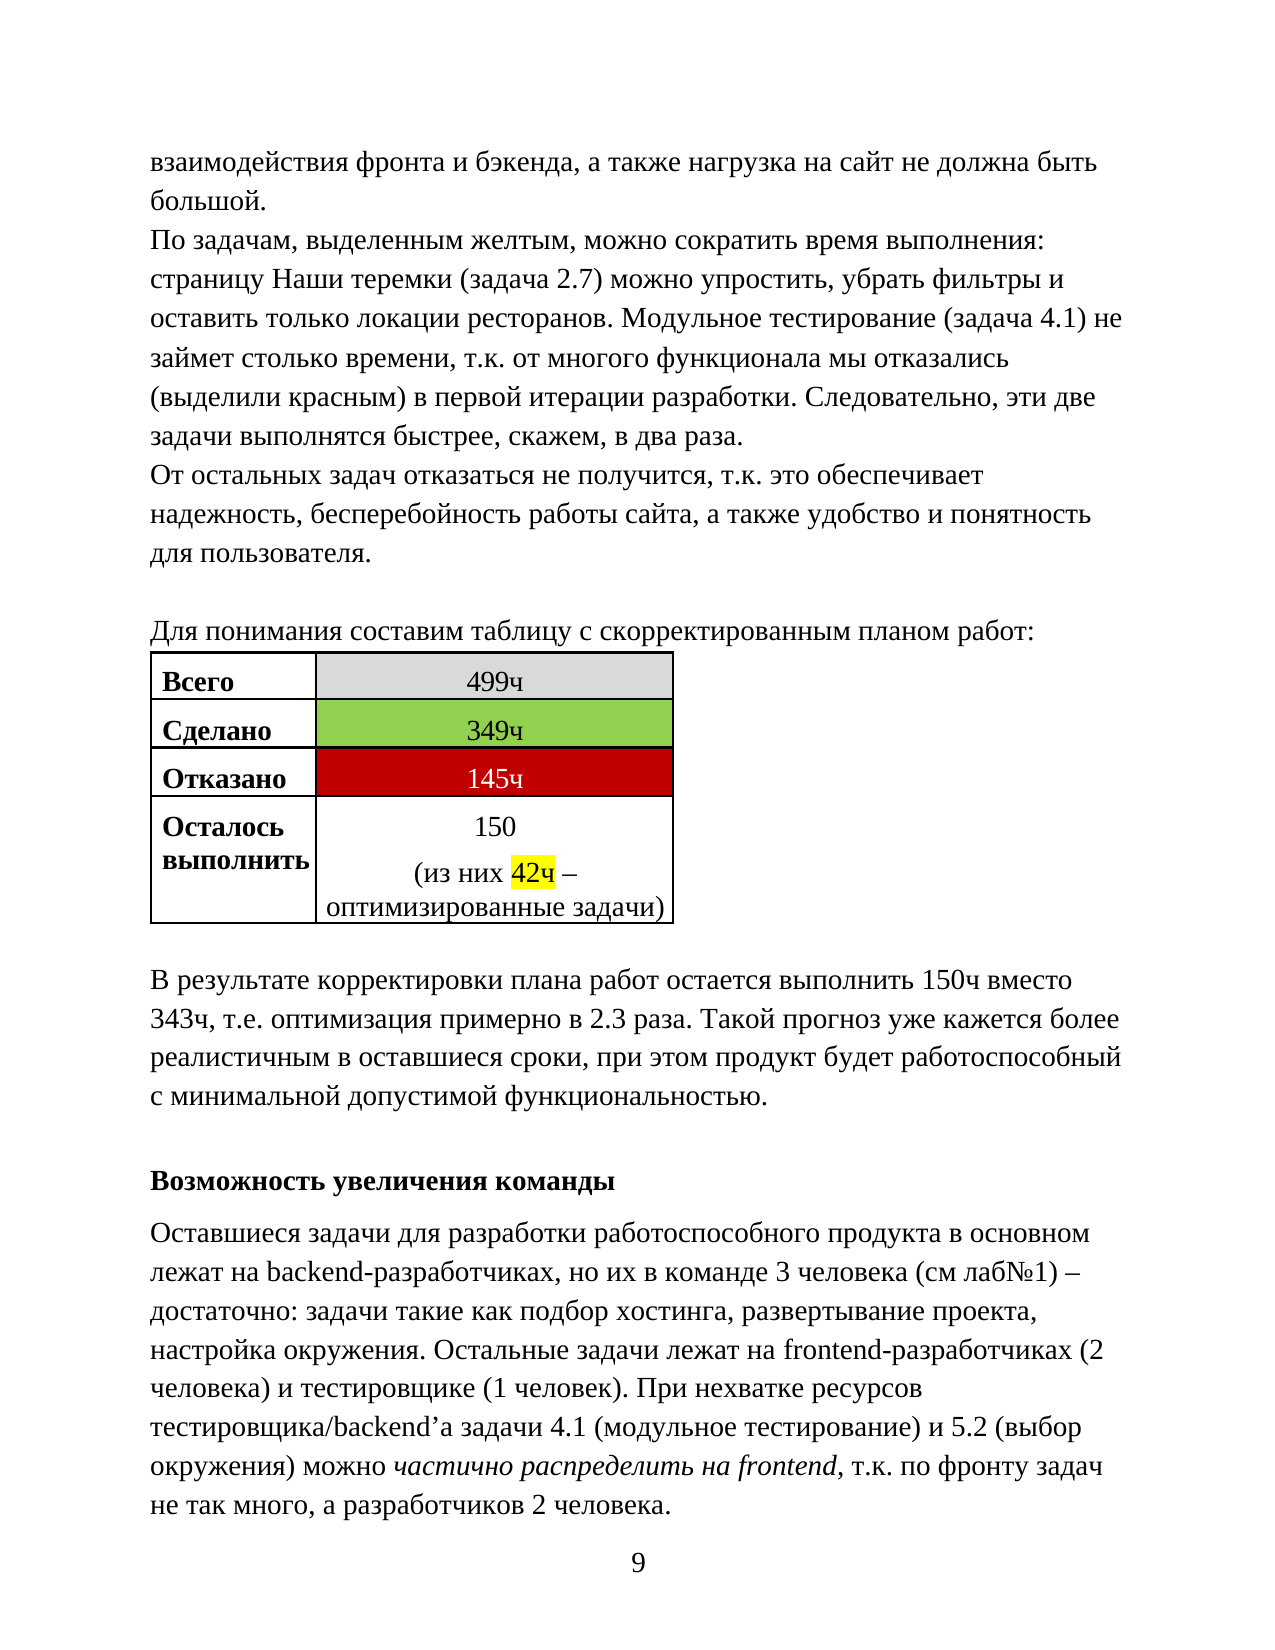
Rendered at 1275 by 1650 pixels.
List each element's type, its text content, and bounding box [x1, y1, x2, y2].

table_cell 145ч [317, 749, 672, 795]
text По задачам, выделенным желтым, можно сократить время выполнения: страницу Наши теремки (задача 2.7) можно упростить, убрать фильтры и оставить только локации ресторанов. Модульное тестирование (задача 4.1) не займет столько времени, т.к. от многого функционала мы отказались (выделили красным) в первой итерации разработки. Следовательно, эти две задачи выполнятся быстрее, скажем, в два раза. [150, 222, 1130, 452]
table_header Всего [152, 654, 315, 698]
text От остальных задач отказаться не получится, т.к. это обеспечивает надежность, бесперебойность работы сайта, а также удобство и понятность для пользователя. [150, 457, 1130, 568]
table_cell Осталось выполнить [152, 797, 315, 922]
text Оставшиеся задачи для разработки работоспособного продукта в основном лежат на backend-разработчиках, но их в команде 3 человека (см лаб№1) – достаточно: задачи такие как подбор хостинга, развертывание проекта, настройка окружения. Остальные задачи лежат на frontend-разработчиках (2 человека) и тестировщике (1 человек). При нехватке ресурсов тестировщика/backend’а задачи 4.1 (модульное тестирование) и 5.2 (выбор окружения) можно частично распределить на frontend, т.к. по фронту задач не так много, а разработчиков 2 человека. [150, 1215, 1130, 1521]
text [150, 144, 1130, 216]
table_cell Сделано [152, 700, 315, 746]
table_header 499ч [317, 654, 672, 698]
subtitle Возможность увеличения команды [150, 1163, 1237, 1197]
table_cell 349ч [317, 700, 672, 746]
table_cell 150 (из них 42ч – оптимизированные задачи) [317, 797, 672, 922]
table_cell Отказано [152, 749, 315, 795]
text В результате корректировки плана работ остается выполнить 150ч вместо 343ч, т.е. оптимизация примерно в 2.3 раза. Такой прогноз уже кажется более реалистичным в оставшиеся сроки, при этом продукт будет работоспособный с минимальной допустимой функциональностью. [150, 962, 1130, 1112]
text Для понимания составим таблицу с скорректированным планом работ: [150, 613, 1130, 646]
